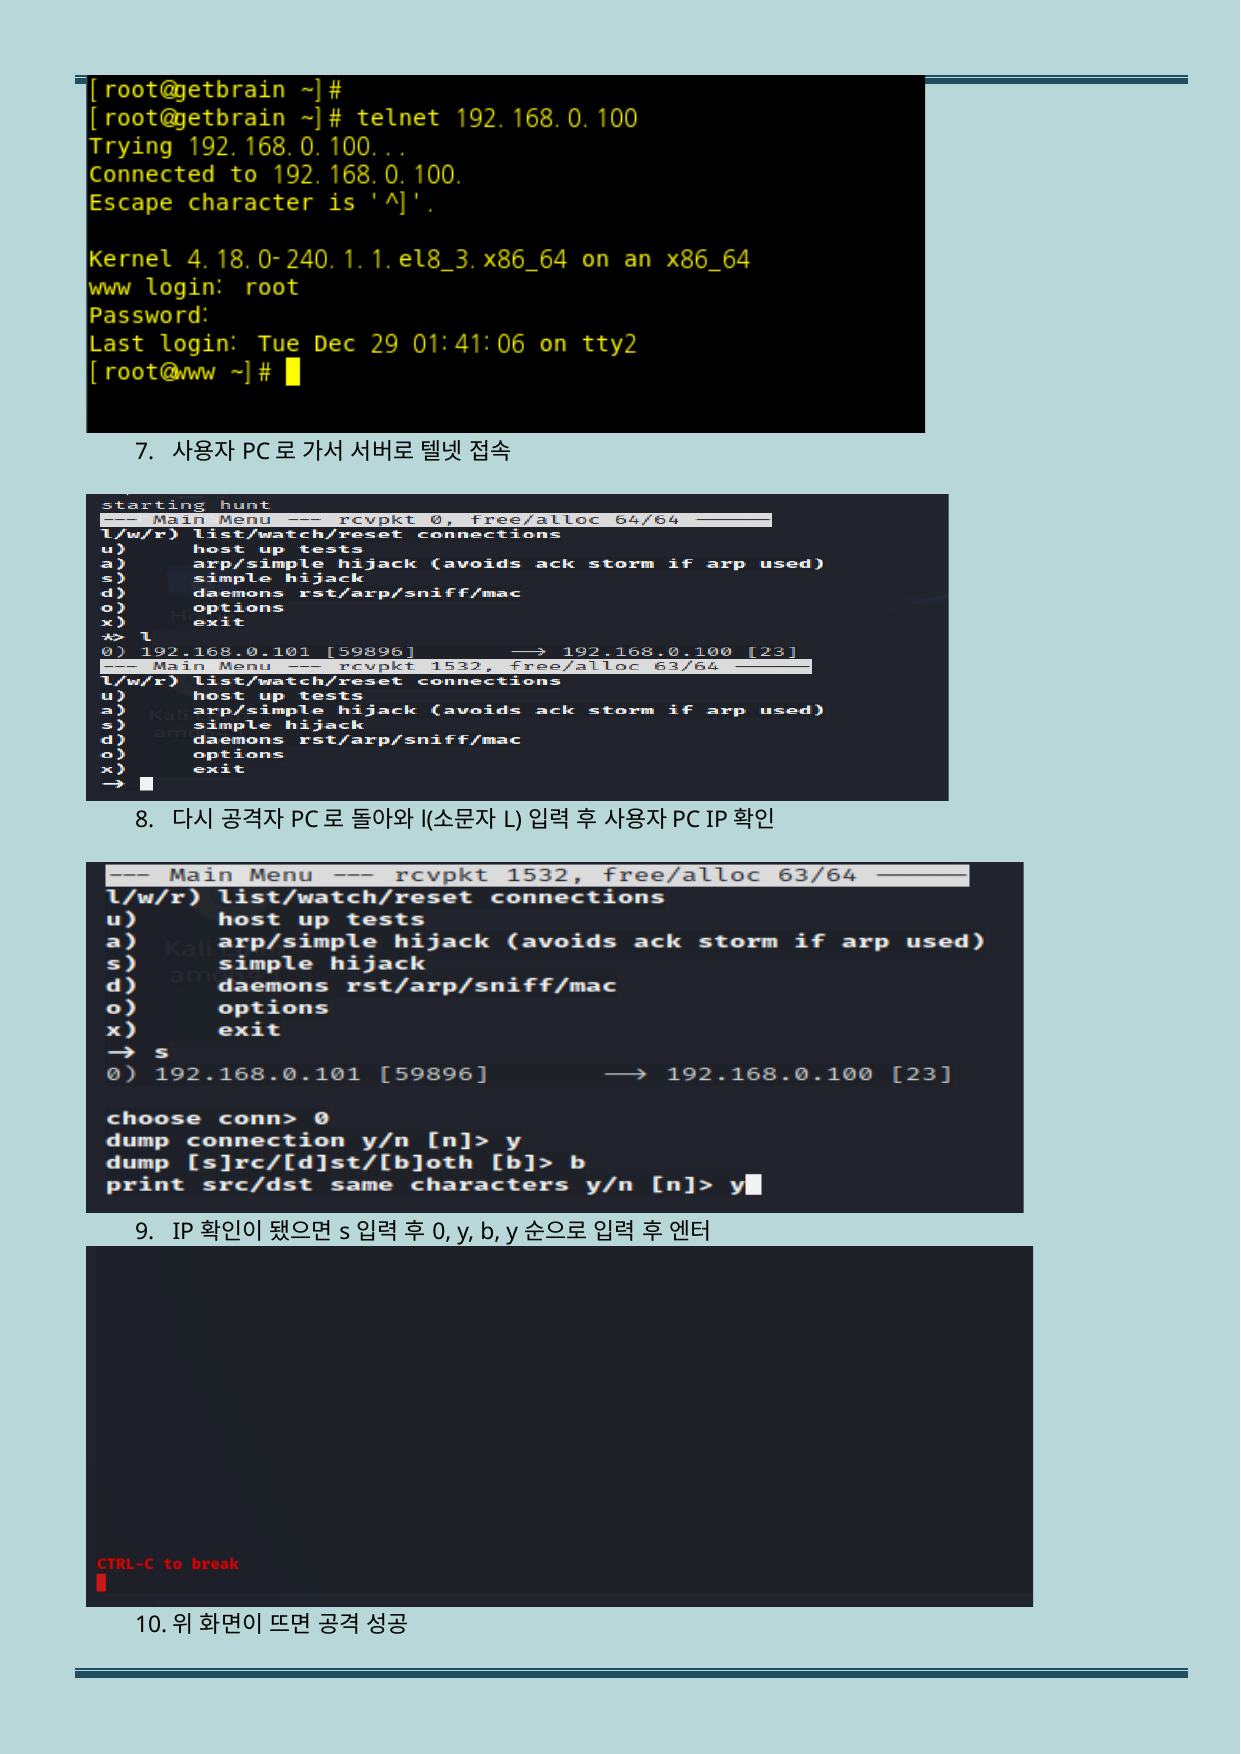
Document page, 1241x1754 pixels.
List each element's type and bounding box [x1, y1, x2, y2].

picture [86, 75, 926, 433]
picture [86, 494, 949, 801]
picture [86, 1246, 1034, 1607]
picture [86, 862, 1024, 1213]
table_header [75, 84, 1188, 1668]
